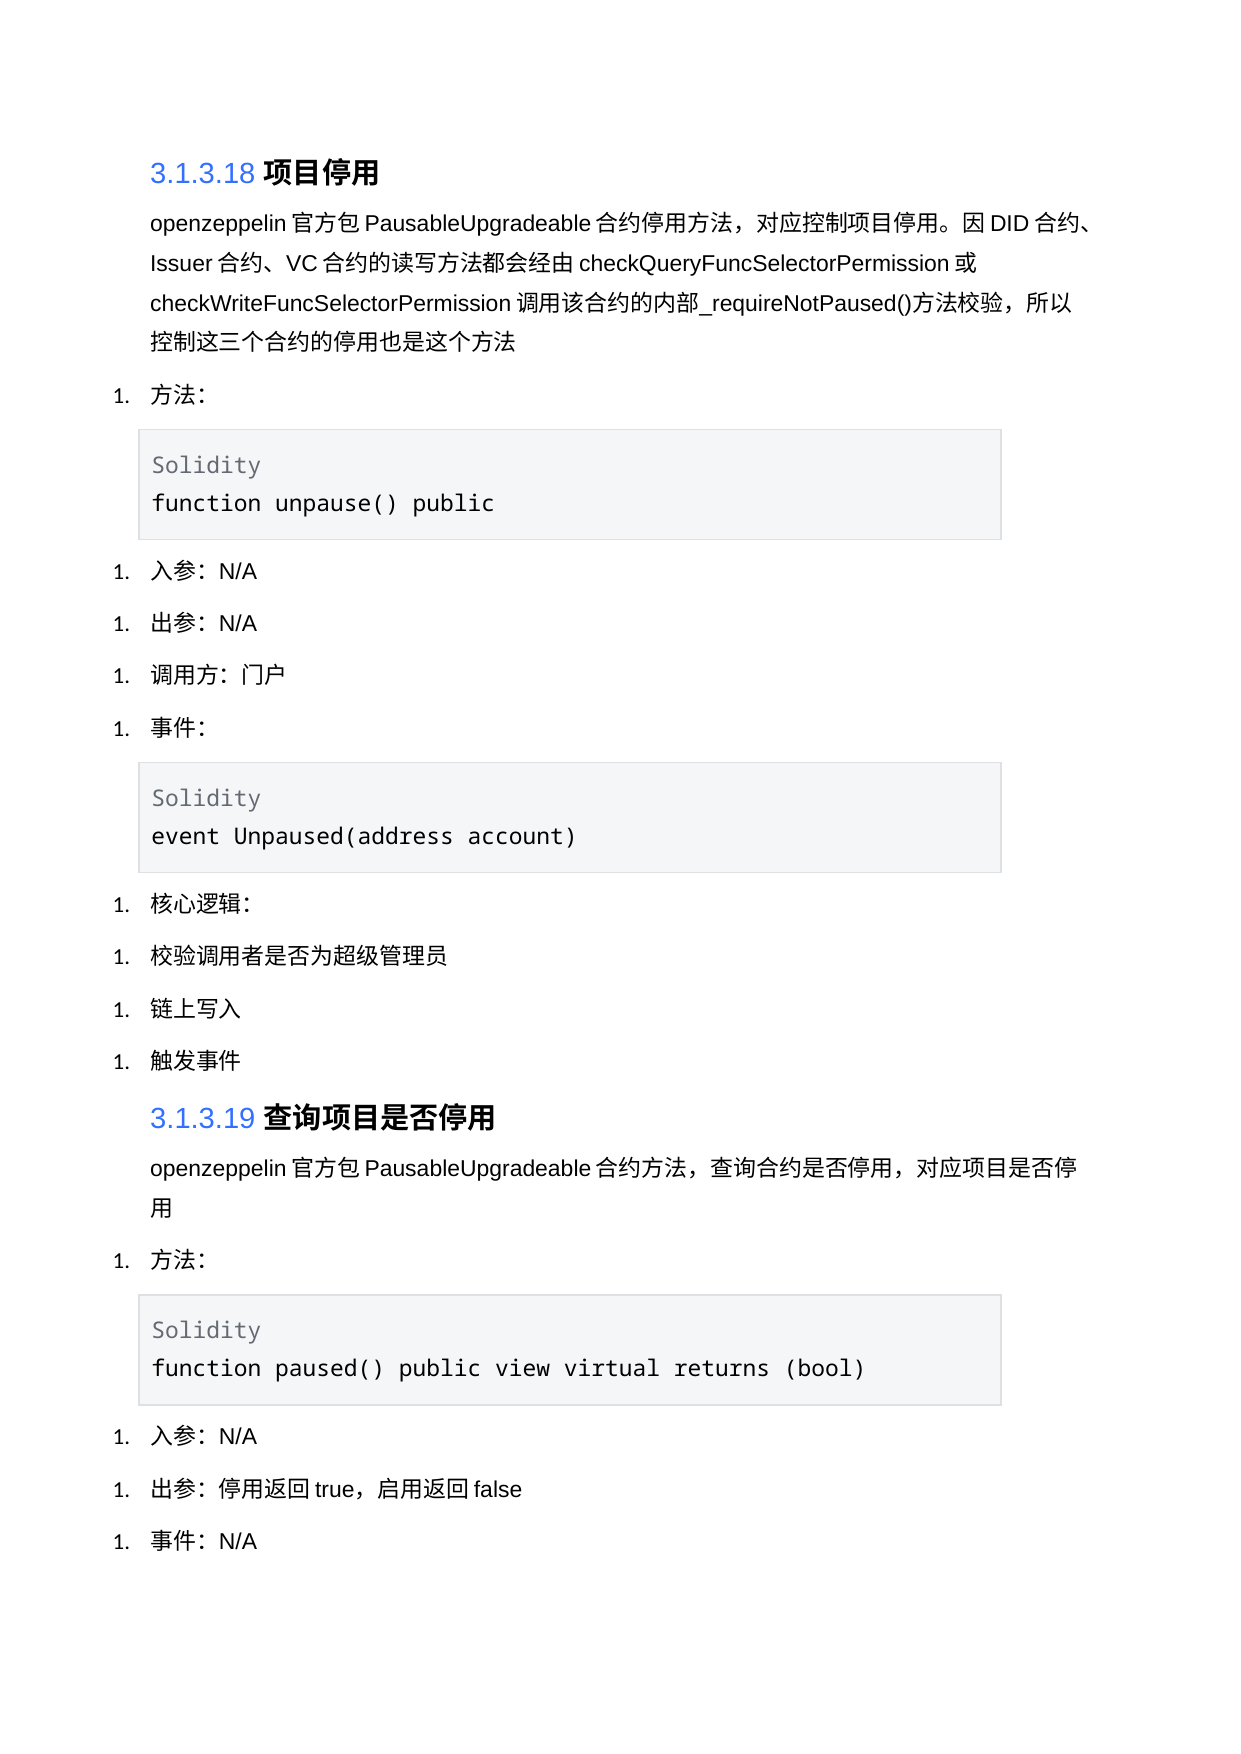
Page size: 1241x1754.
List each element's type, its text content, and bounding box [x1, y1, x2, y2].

list 入参：N/A [112, 553, 1090, 586]
list 事件： [112, 709, 1090, 743]
list 入参：N/A [112, 1418, 1090, 1451]
list 事件：N/A [112, 1523, 1090, 1556]
text openzeppelin官方包PausableUpgradeable合约方法，查询合约是否停用，对应项目是否停用 [150, 1150, 1090, 1223]
list 出参：停用返回true，启用返回false [112, 1470, 1090, 1504]
list 调用方：门户 [112, 657, 1090, 691]
table_header Solidity event Unpaused(address account) [140, 763, 1000, 872]
table_header Solidity function unpause() public [140, 430, 1000, 539]
list 校验调用者是否为超级管理员 [112, 938, 1090, 971]
list 方法： [112, 1242, 1090, 1275]
list 触发事件 [112, 1043, 1090, 1076]
text openzeppelin官方包PausableUpgradeable合约停用方法，对应控制项目停用。因DID合约、Issuer合约、VC合约的读写方法都会经由checkQueryFuncSelectorPermission或checkWriteFuncSelectorPermission调用该合约的内部_requireNotPaused()方法校验，所以控制这三个合约的停用也是这个方法 [150, 205, 1090, 357]
list 方法： [112, 376, 1090, 410]
table_header Solidity function paused() public view virtual returns (bool) [140, 1296, 1000, 1404]
list 出参：N/A [112, 605, 1090, 638]
list 核心逻辑： [112, 886, 1090, 919]
list 链上写入 [112, 990, 1090, 1024]
